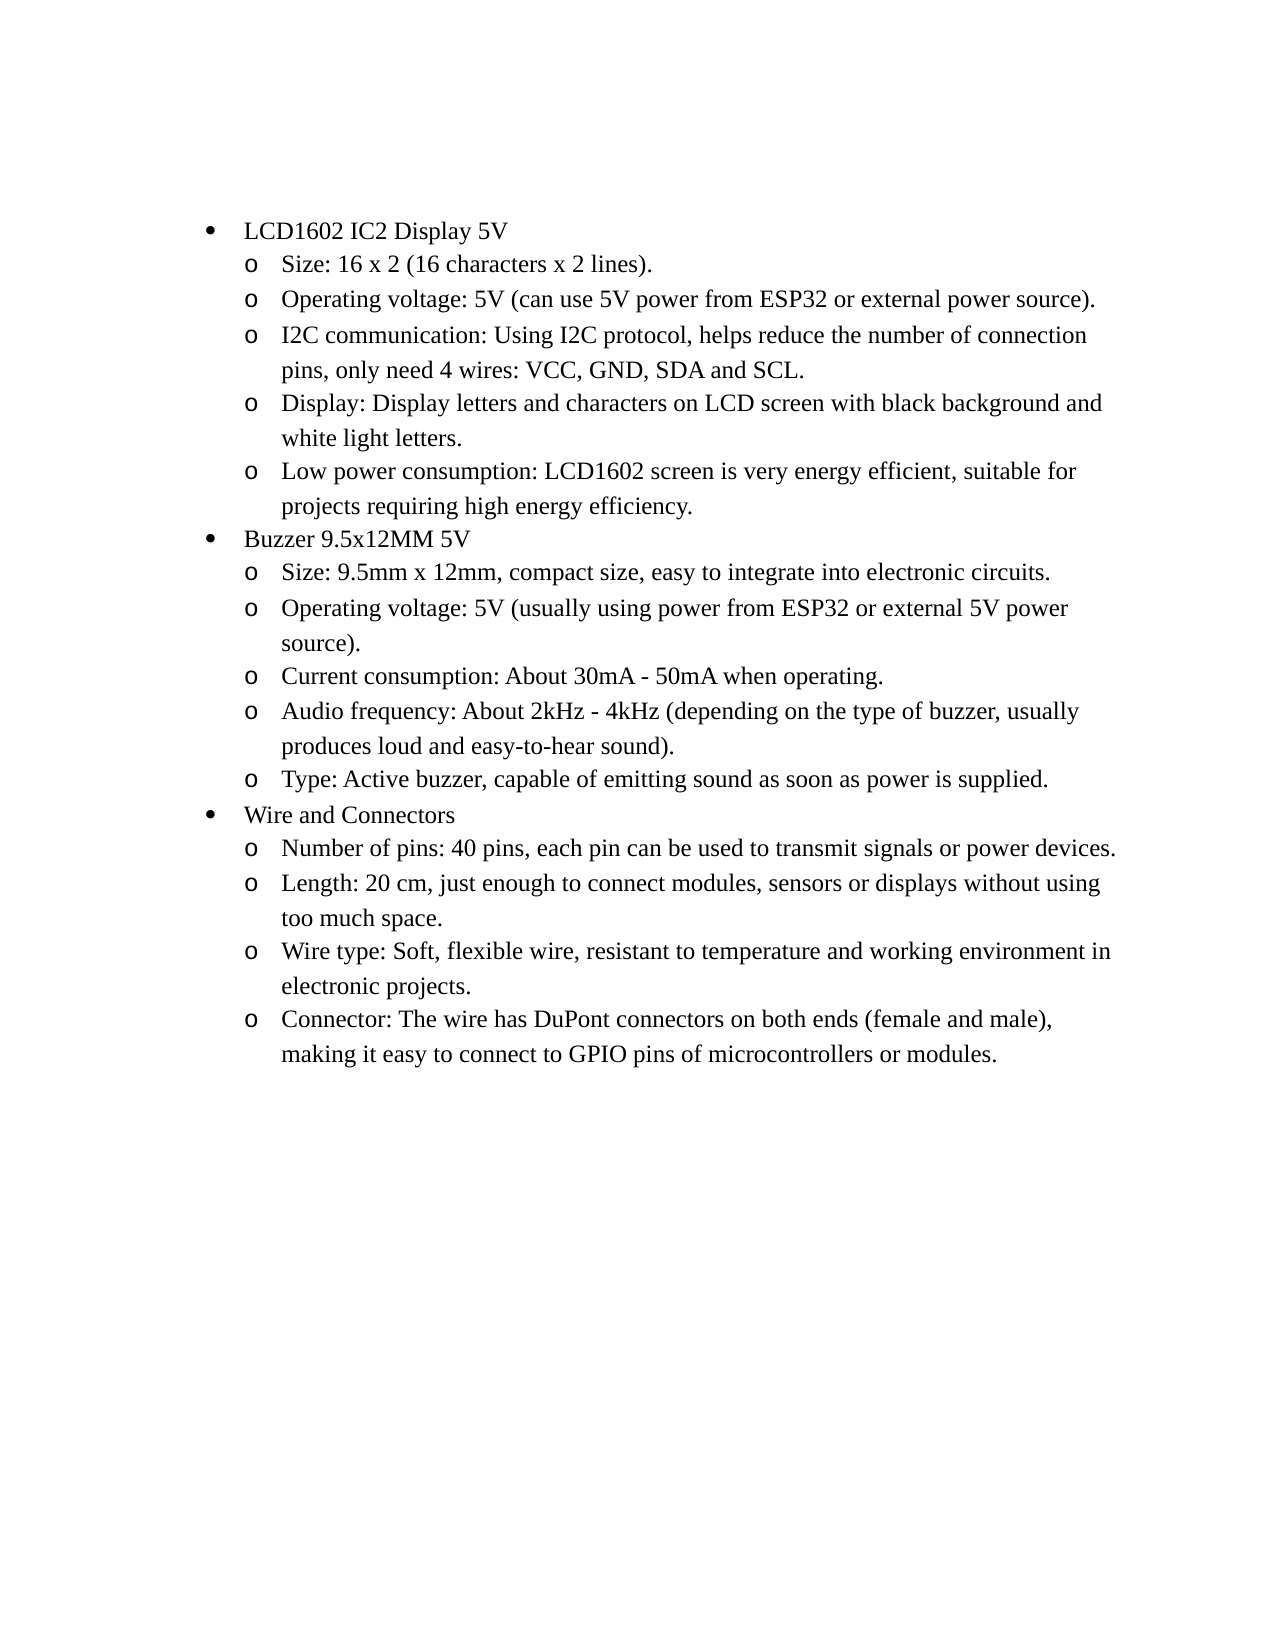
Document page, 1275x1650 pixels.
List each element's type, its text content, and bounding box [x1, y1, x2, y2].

list LCD1602 IC2 Display 5V [206, 216, 1125, 245]
list Audio frequency: About 2kHz - 4kHz (depending on the type of buzzer, usually produces loud and easy-to-hear sound). [244, 696, 1125, 760]
list Operating voltage: 5V (usually using power from ESP32 or external 5V power source). [244, 593, 1125, 657]
list Low power consumption: LCD1602 screen is very energy efficient, suitable for projects requiring high energy efficiency. [244, 456, 1125, 520]
list Length: 20 cm, just enough to connect modules, sensors or displays without using too much space. [244, 868, 1125, 932]
list Wire and Connectors [206, 800, 1125, 828]
list Number of pins: 40 pins, each pin can be used to transmit signals or power devices. [244, 833, 1125, 864]
list I2C communication: Using I2C protocol, helps reduce the number of connection pins, only need 4 wires: VCC, GND, SDA and SCL. [244, 320, 1125, 384]
list Size: 9.5mm x 12mm, compact size, easy to integrate into electronic circuits. [244, 557, 1125, 588]
list Buzzer 9.5x12MM 5V [206, 524, 1125, 553]
list Current consumption: About 30mA - 50mA when operating. [244, 661, 1125, 692]
list Size: 16 x 2 (16 characters x 2 lines). [244, 249, 1125, 280]
list Connector: The wire has DuPont connectors on both ends (female and male), making it easy to connect to GPIO pins of microcontrollers or modules. [244, 1004, 1125, 1068]
list Operating voltage: 5V (can use 5V power from ESP32 or external power source). [244, 284, 1125, 315]
list Display: Display letters and characters on LCD screen with black background and white light letters. [244, 388, 1125, 452]
list Type: Active buzzer, capable of emitting sound as soon as power is supplied. [244, 764, 1125, 795]
list Wire type: Soft, flexible wire, resistant to temperature and working environment in electronic projects. [244, 936, 1125, 1000]
